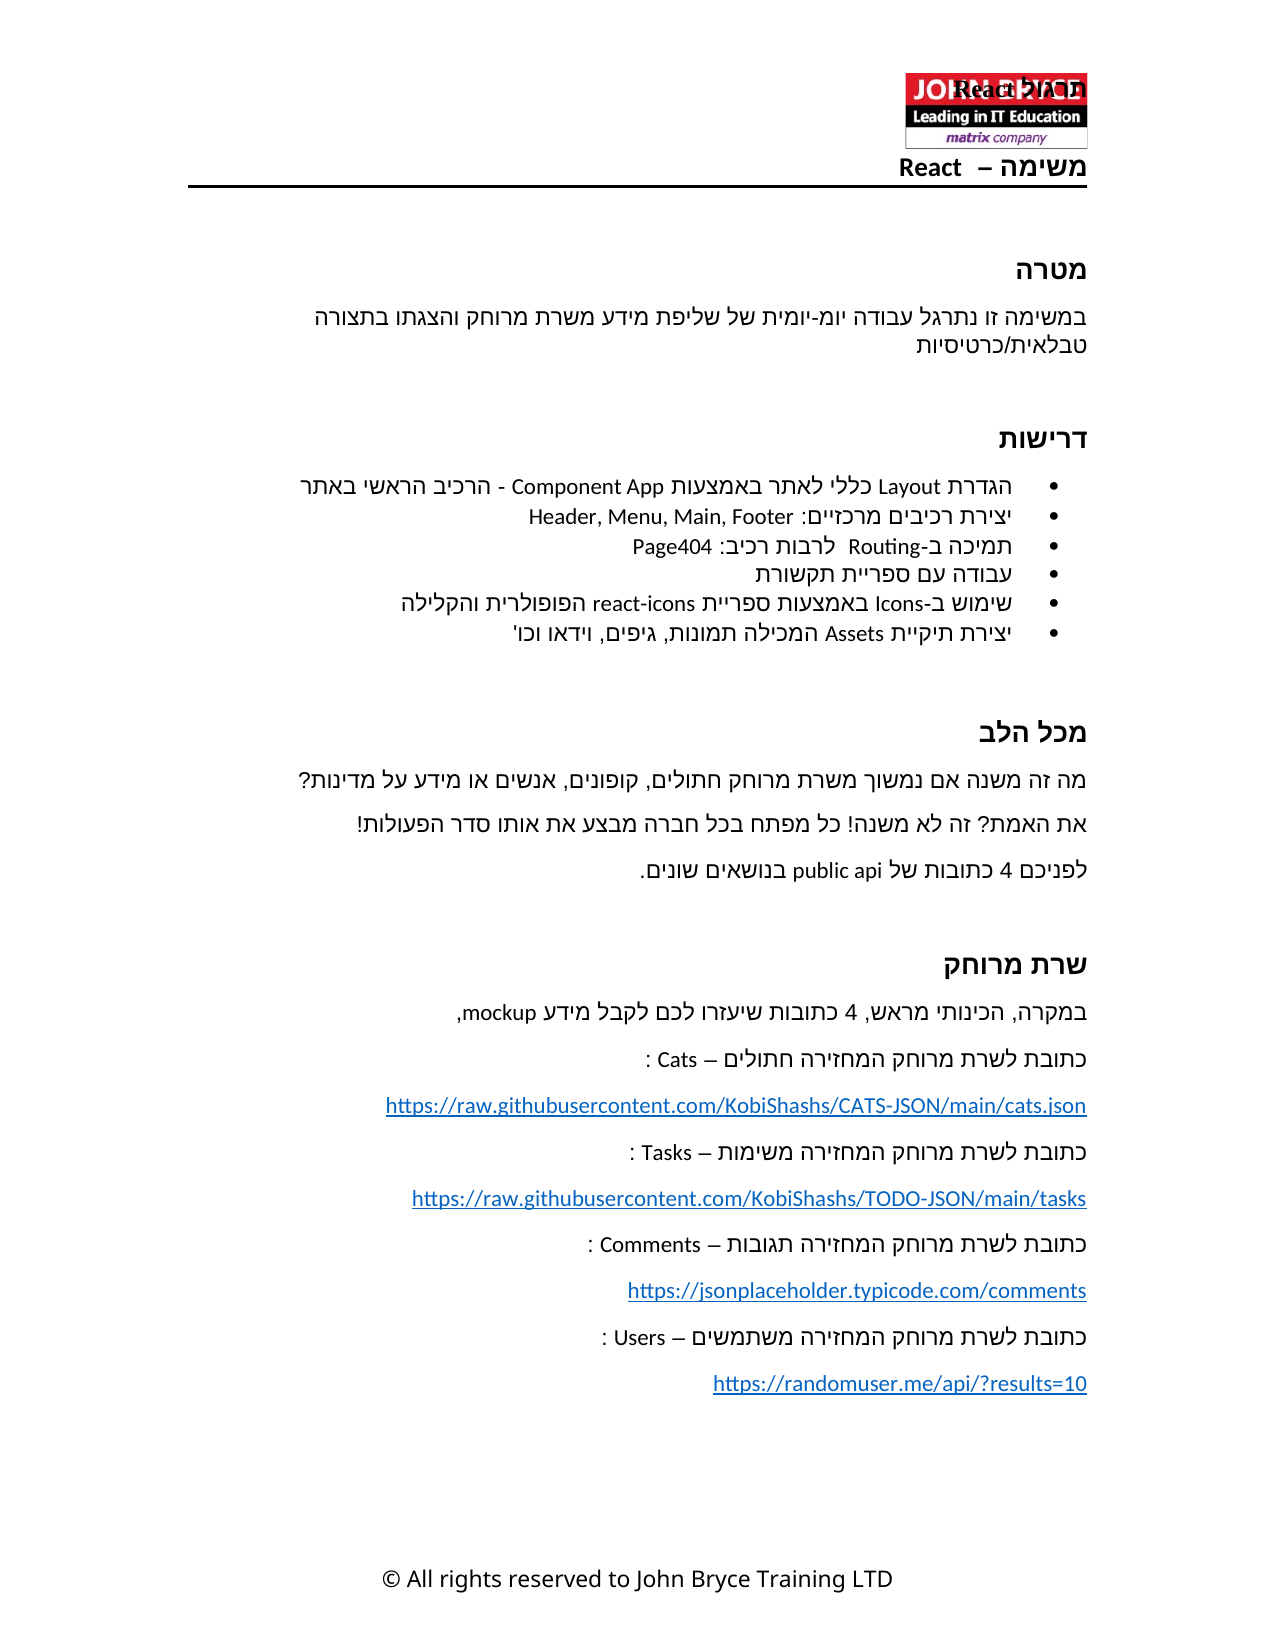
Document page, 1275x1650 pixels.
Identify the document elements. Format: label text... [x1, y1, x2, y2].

list יצירת רכיבים מרכזיים: Header, Menu, Main, Footer [187, 502, 1050, 530]
text במקרה, הכינותי מראש, 4 כתובות שיעזרו לכם לקבל מידע mockup, [187, 998, 1087, 1027]
text במשימה זו נתרגל עבודה יומ-יומית של שליפת מידע משרת מרוחק והצגתו בתצורה טבלאית/כרטיסיות [187, 304, 1087, 358]
text דרישות [187, 423, 1087, 454]
list הגדרת Layout כללי לאתר באמצעות Component App - הרכיב הראשי באתר [187, 472, 1050, 500]
text https://jsonplaceholder.typicode.com/comments [187, 1277, 1087, 1305]
text לפניכם 4 כתובות של public api בנושאים שונים. [187, 856, 1087, 884]
text כתובת לשרת מרוחק המחזירה חתולים – Cats : [187, 1045, 1087, 1073]
text כתובת לשרת מרוחק המחזירה תגובות – Comments : [187, 1230, 1087, 1258]
text https://raw.githubusercontent.com/KobiShashs/TODO-JSON/main/tasks [187, 1184, 1087, 1212]
text https://randomuser.me/api/?results=10 [187, 1369, 1087, 1397]
list שימוש ב-Icons באמצעות ספריית react-icons הפופולרית והקלילה [187, 589, 1050, 617]
text את האמת? זה לא משנה! כל מפתח בכל חברה מבצע את אותו סדר הפעולות! [187, 811, 1087, 838]
text משימה – React [187, 150, 1087, 188]
text כתובת לשרת מרוחק המחזירה משתמשים – Users : [187, 1323, 1087, 1351]
text מטרה [187, 254, 1087, 285]
list תמיכה ב-Routing לרבות רכיב: Page404 [187, 532, 1050, 560]
text שרת מרוחק [187, 949, 1087, 980]
list יצירת תיקיית Assets המכילה תמונות, גיפים, וידאו וכו' [187, 619, 1050, 647]
text כתובת לשרת מרוחק המחזירה משימות – Tasks : [187, 1138, 1087, 1166]
text https://raw.githubusercontent.com/KobiShashs/CATS-JSON/main/cats.json [187, 1091, 1087, 1119]
list עבודה עם ספריית תקשורת [187, 561, 1050, 588]
text מכל הלב [187, 717, 1087, 748]
picture [905, 73, 1088, 149]
text מה זה משנה אם נמשוך משרת מרוחק חתולים, קופונים, אנשים או מידע על מדינות? [187, 767, 1087, 793]
